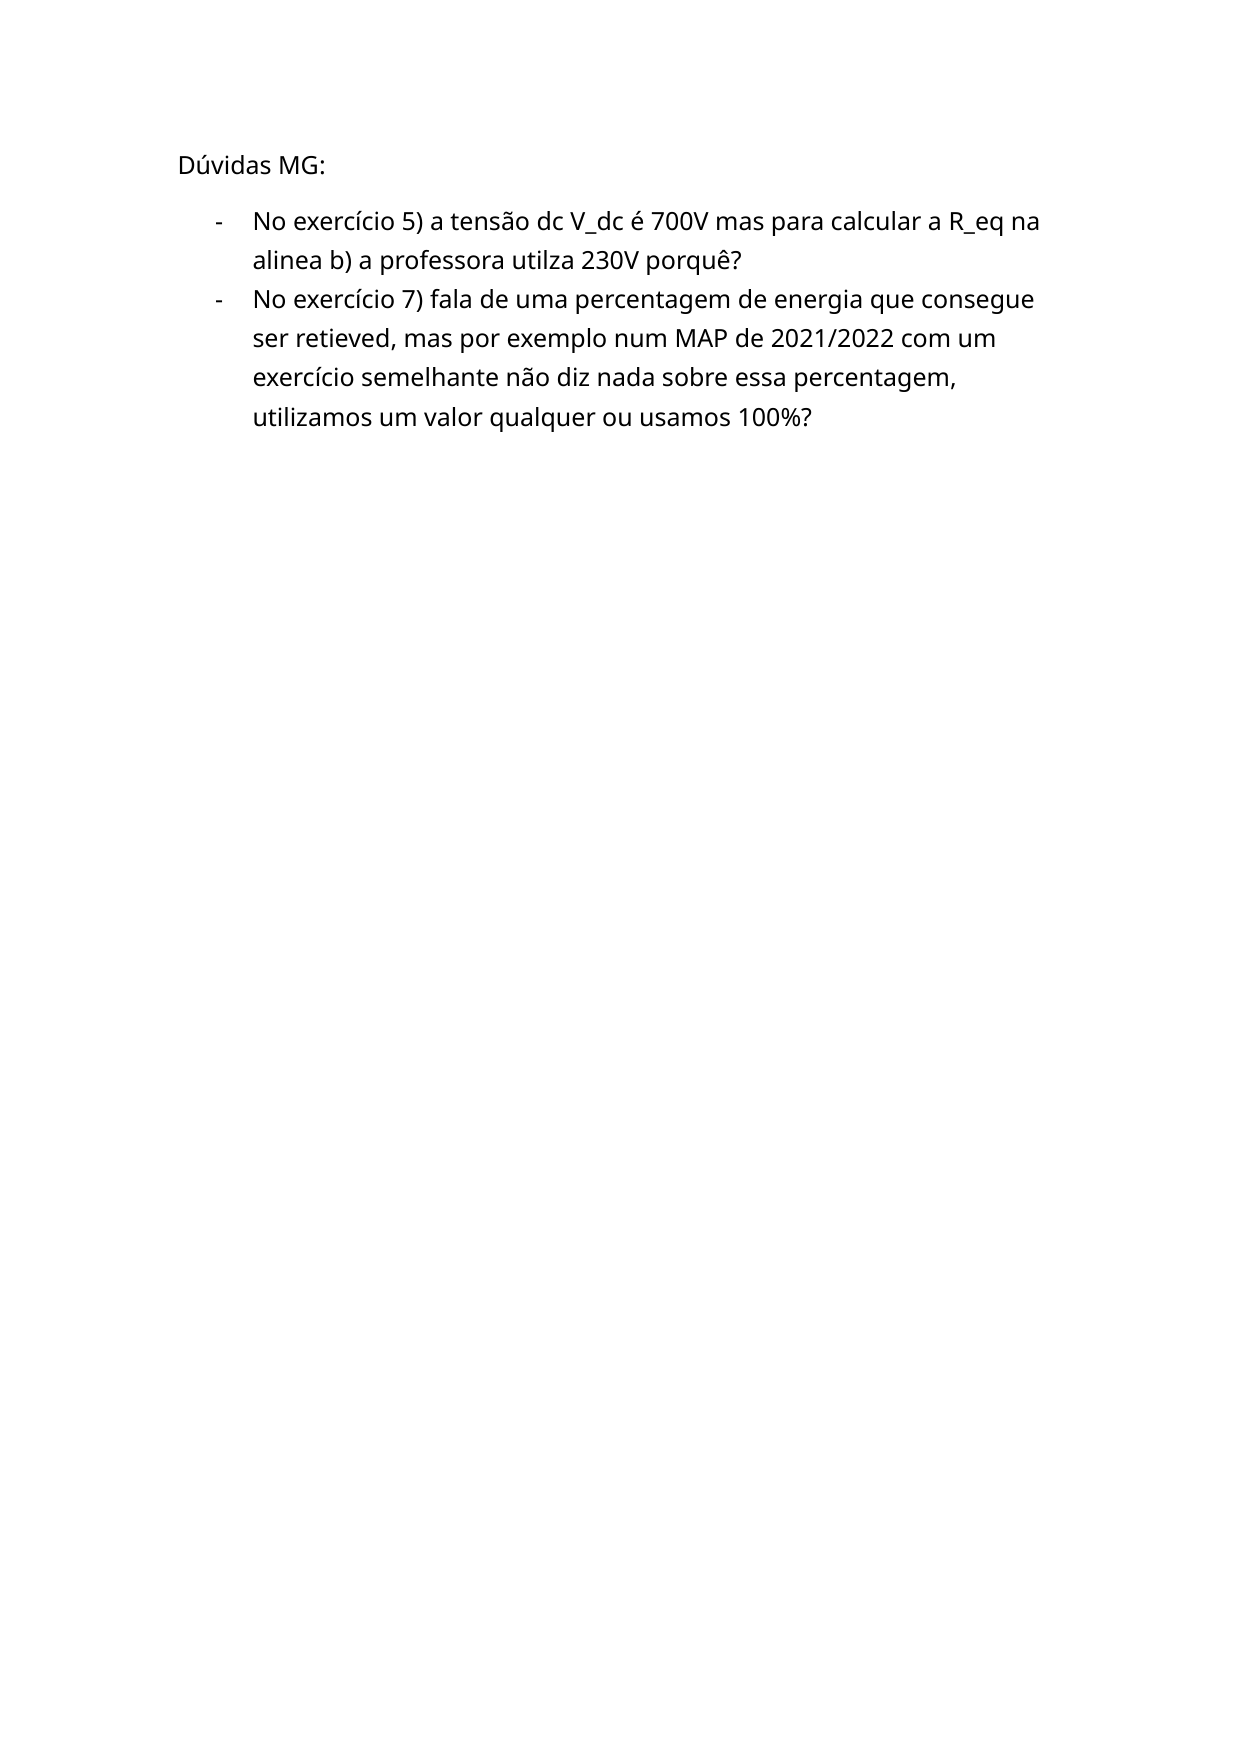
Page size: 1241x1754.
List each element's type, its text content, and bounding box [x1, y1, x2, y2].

text Dúvidas MG: [177, 148, 1063, 182]
list No exercício 7) fala de uma percentagem de energia que consegue ser retieved, mas por exemplo num MAP de 2021/2022 com um exercício semelhante não diz nada sobre essa percentagem, utilizamos um valor qualquer ou usamos 100%? [215, 282, 1063, 433]
list No exercício 5) a tensão dc V_dc é 700V mas para calcular a R_eq na alinea b) a professora utilza 230V porquê? [215, 203, 1063, 277]
